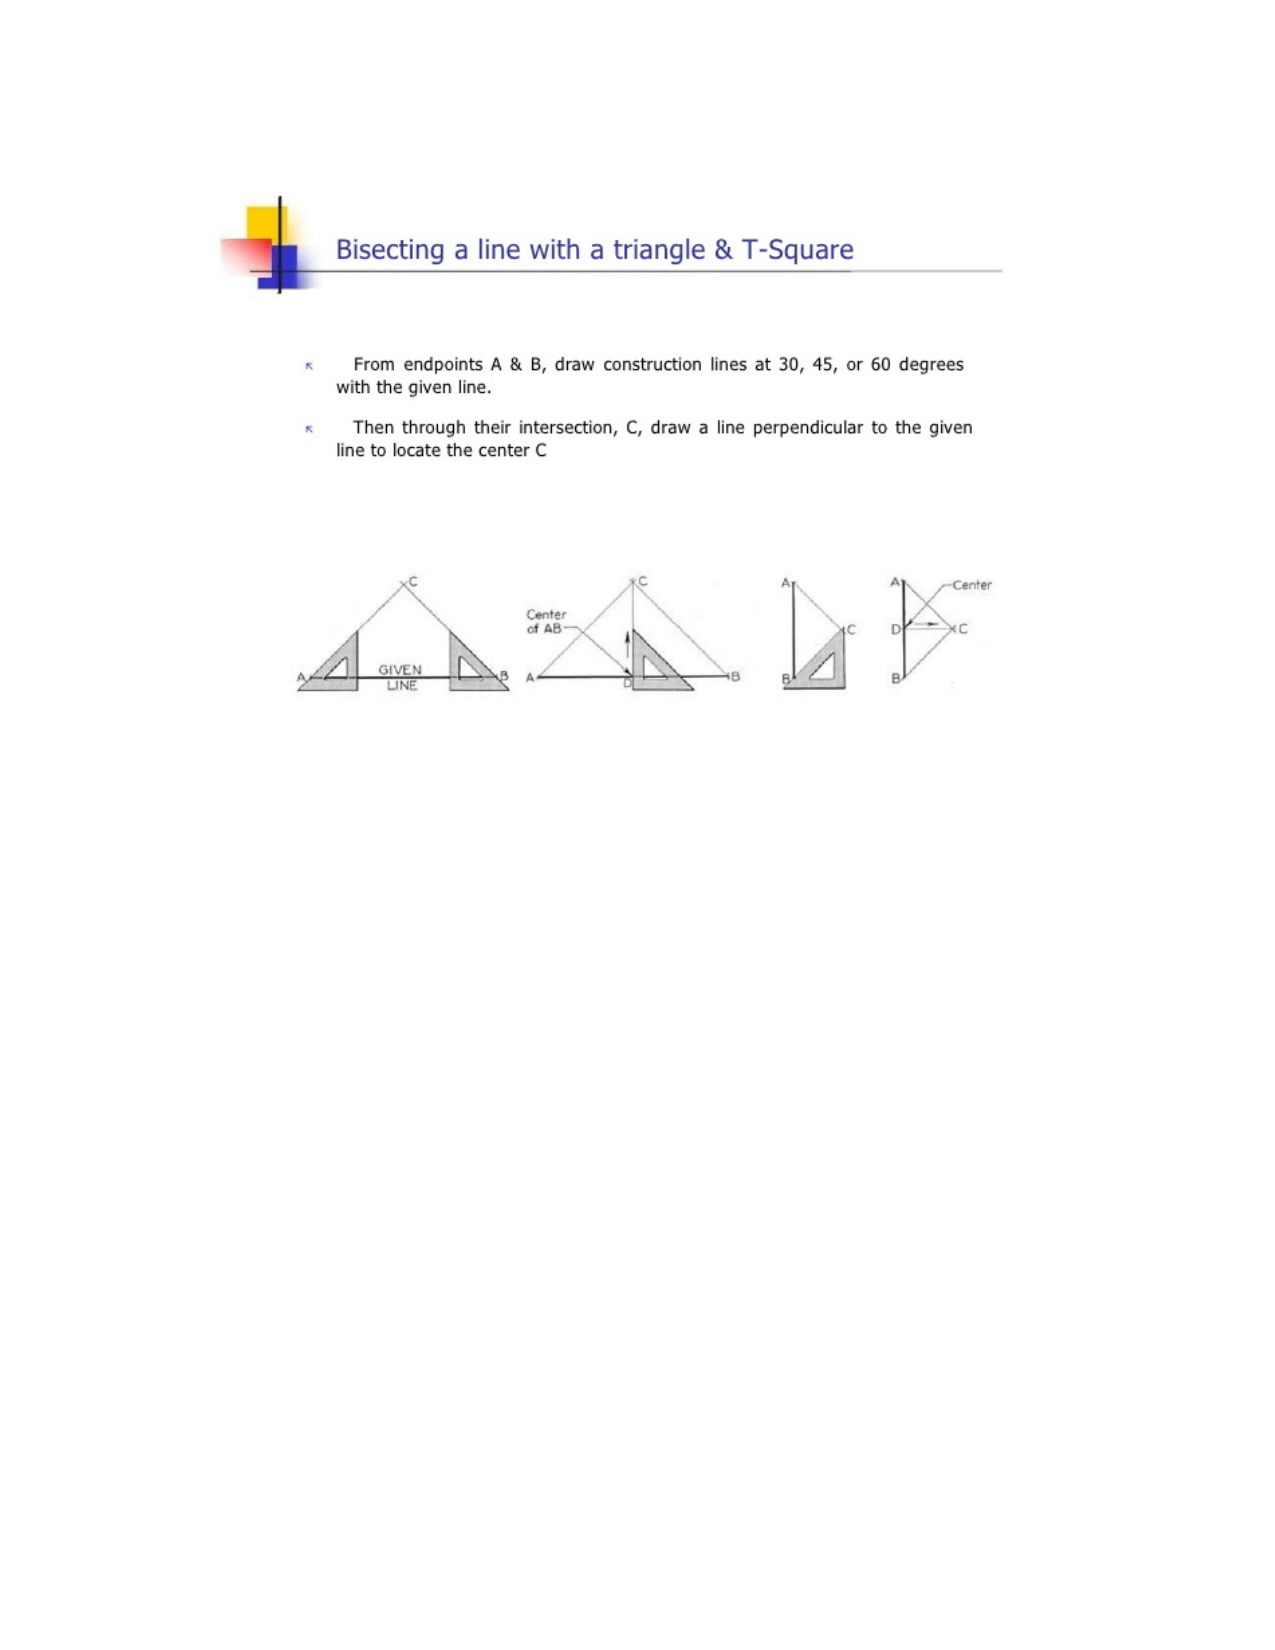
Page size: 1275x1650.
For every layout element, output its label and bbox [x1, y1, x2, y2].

picture [150, 150, 1125, 839]
